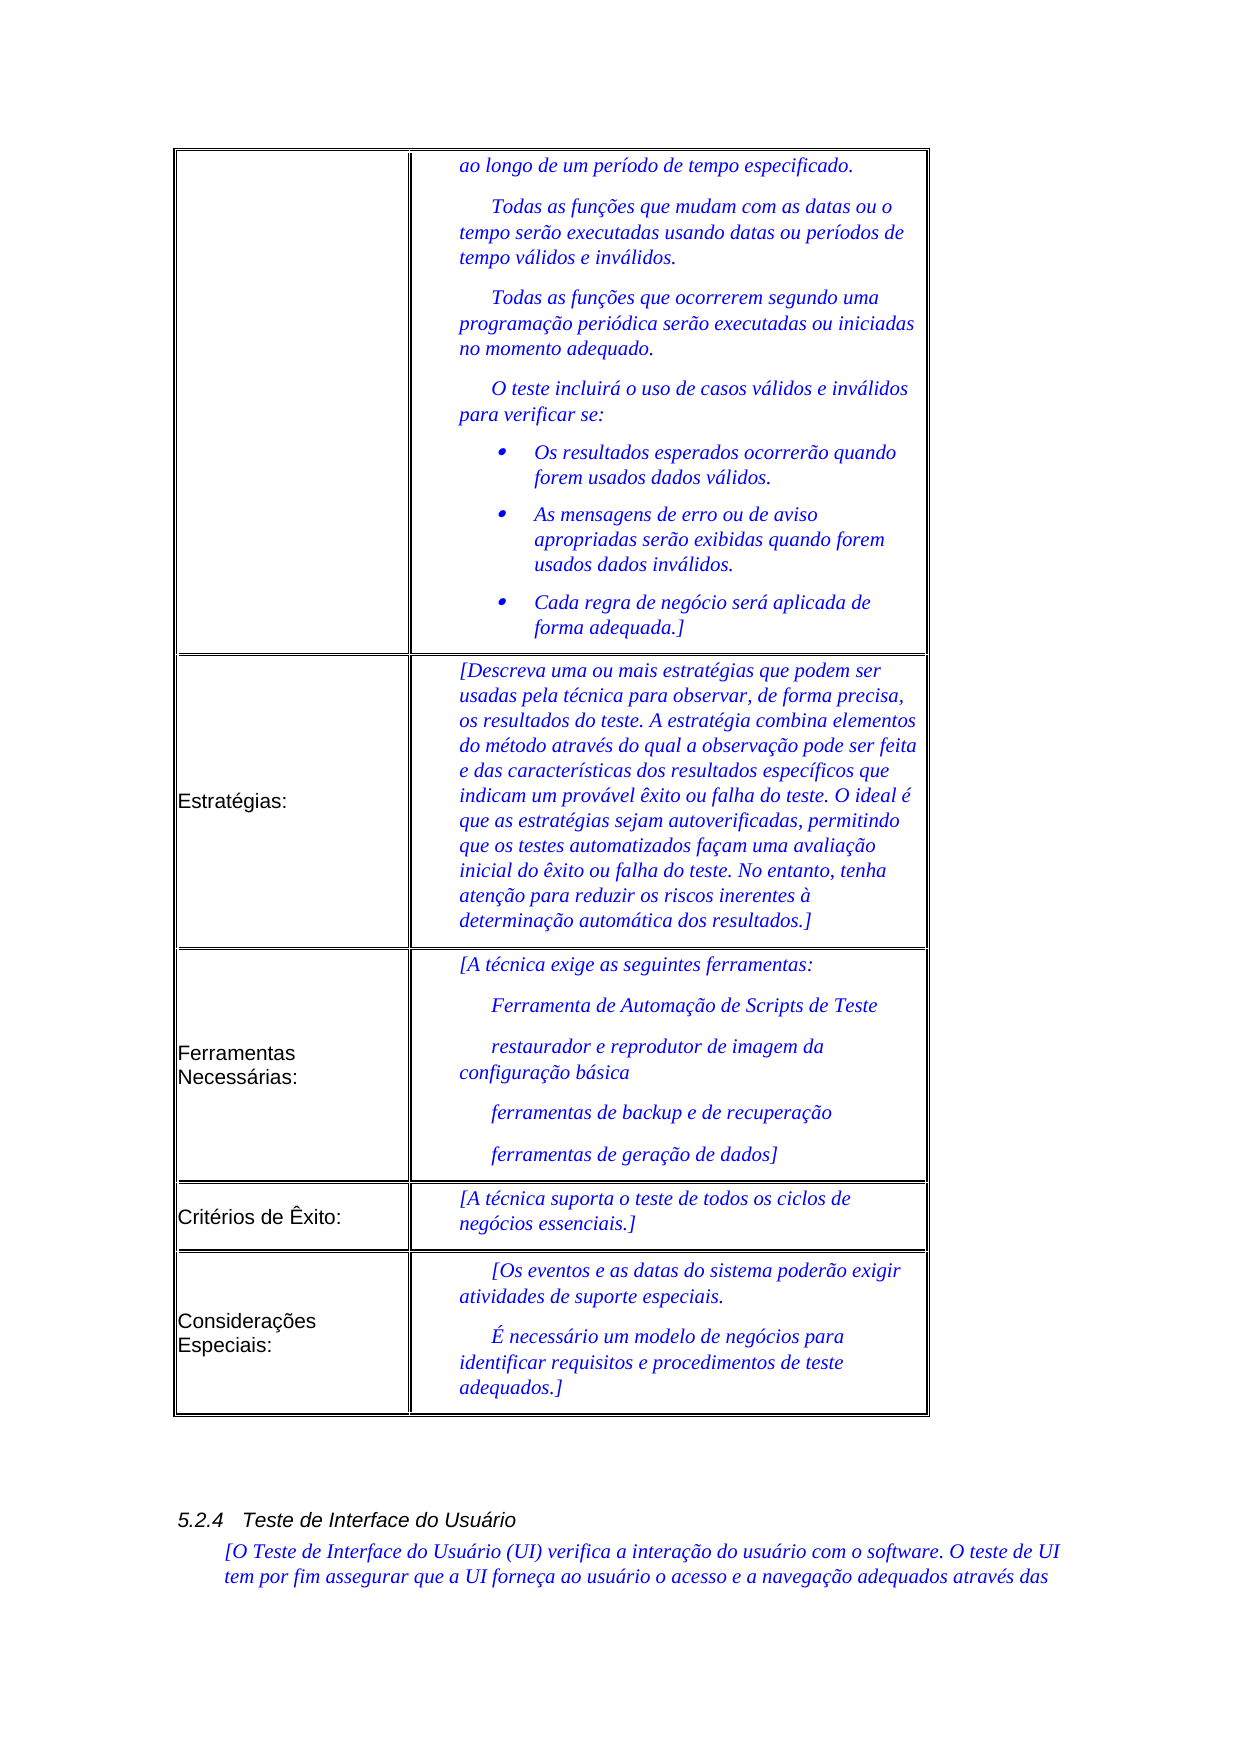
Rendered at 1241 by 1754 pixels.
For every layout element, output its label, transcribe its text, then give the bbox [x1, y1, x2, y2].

text 5.2.4 Teste de Interface do Usuário [177, 1507, 1063, 1532]
table_cell [A técnica exige as seguintes ferramentas:  Ferramenta de Automação de Scripts de Teste  restaurador e reprodutor de imagem da configuração básica  ferramentas de backup e de recuperação  ferramentas de geração de dados] [410, 947, 928, 1180]
table_cell Considerações Especiais: [177, 1249, 410, 1413]
table_cell Ferramentas Necessárias: [175, 947, 410, 1180]
table_cell Critérios de Êxito: [177, 1180, 408, 1249]
table_cell  [Os eventos e as datas do sistema poderão exigir atividades de suporte especiais.  É necessário um modelo de negócios para identificar requisitos e procedimentos de teste adequados.] [410, 1249, 927, 1413]
table_cell Técnica: [175, 149, 410, 653]
table_cell Estratégias: [175, 653, 410, 947]
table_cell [410, 151, 926, 653]
table_cell [A técnica suporta o teste de todos os ciclos de negócios essenciais.] [412, 1180, 927, 1249]
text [224, 1538, 1063, 1588]
table_cell [Descreva uma ou mais estratégias que podem ser usadas pela técnica para observar, de forma precisa, os resultados do teste. A estratégia combina elementos do método através do qual a observação pode ser feita e das características dos resultados específicos que indicam um provável êxito ou falha do teste. O ideal é que as estratégias sejam autoverificadas, permitindo que os testes automatizados façam uma avaliação inicial do êxito ou falha do teste. No entanto, tenha atenção para reduzir os riscos inerentes à determinação automática dos resultados.] [410, 653, 928, 947]
